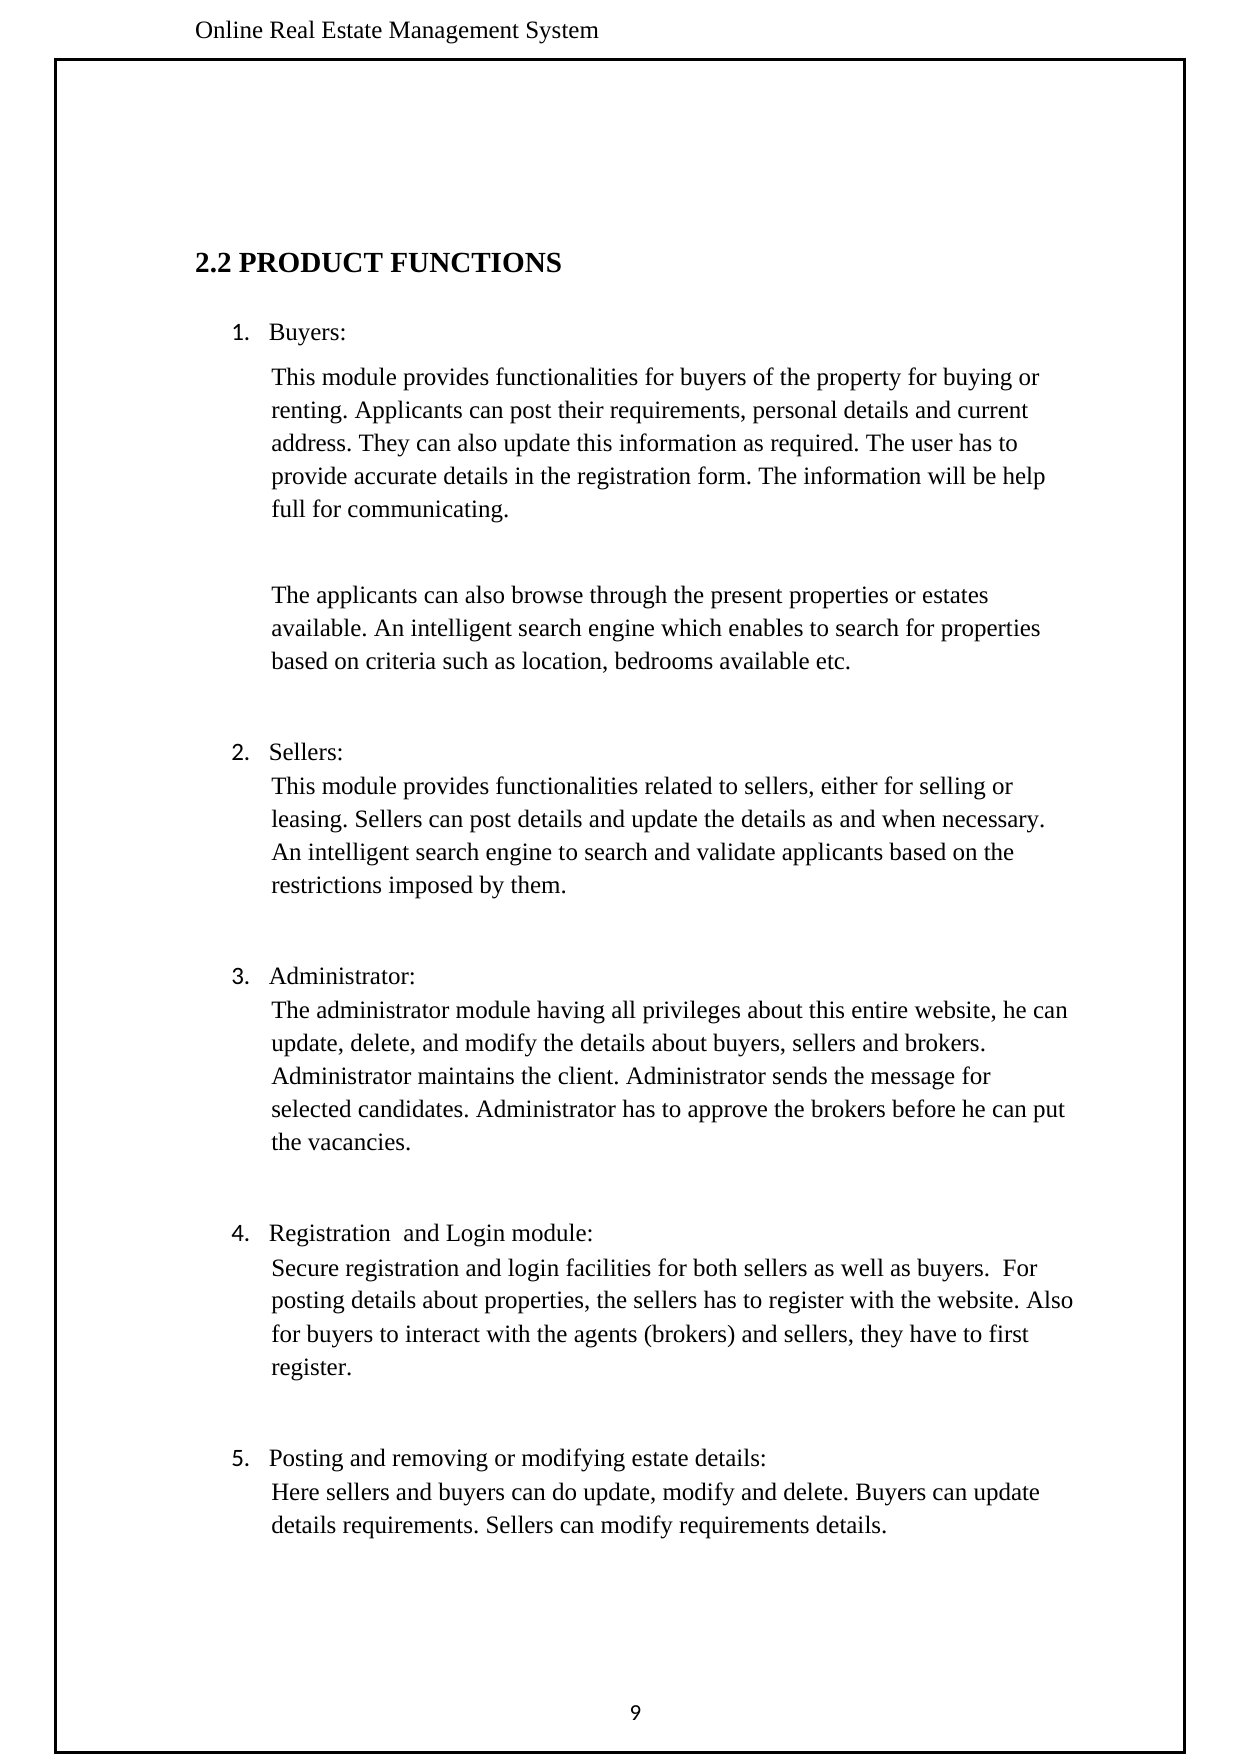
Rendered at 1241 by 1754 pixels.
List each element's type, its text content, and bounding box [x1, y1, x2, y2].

list Registration and Login module: [231, 1217, 1075, 1248]
text This module provides functionalities for buyers of the property for buying or renting. Applicants can post their requirements, personal details and current address. They can also update this information as required. The user has to provide accurate details in the registration form. The information will be help full for communicating. [271, 362, 1074, 523]
text This module provides functionalities related to sellers, either for selling or leasing. Sellers can post details and update the details as and when necessary. An intelligent search engine to search and validate applicants based on the restrictions imposed by them. [271, 771, 1074, 899]
text Secure registration and login facilities for both sellers as well as buyers. For posting details about properties, the sellers has to register with the website. Also for buyers to interact with the agents (brokers) and sellers, they have to first register. [271, 1253, 1074, 1380]
text The applicants can also browse through the present properties or estates available. An intelligent search engine which enables to search for properties based on criteria such as location, bedrooms available etc. [271, 580, 1074, 675]
list Posting and removing or modifying estate details: [231, 1442, 1075, 1472]
list Sellers: [231, 736, 1075, 767]
list Buyers: [231, 316, 1075, 347]
list Administrator: [231, 960, 1075, 991]
subtitle PRODUCT FUNCTIONS [195, 245, 1075, 278]
text Here sellers and buyers can do update, modify and delete. Buyers can update details requirements. Sellers can modify requirements details. [271, 1477, 1074, 1539]
text The administrator module having all privileges about this entire website, he can update, delete, and modify the details about buyers, sellers and brokers. Administrator maintains the client. Administrator sends the message for selected candidates. Administrator has to approve the brokers before he can put the vacancies. [271, 995, 1074, 1156]
